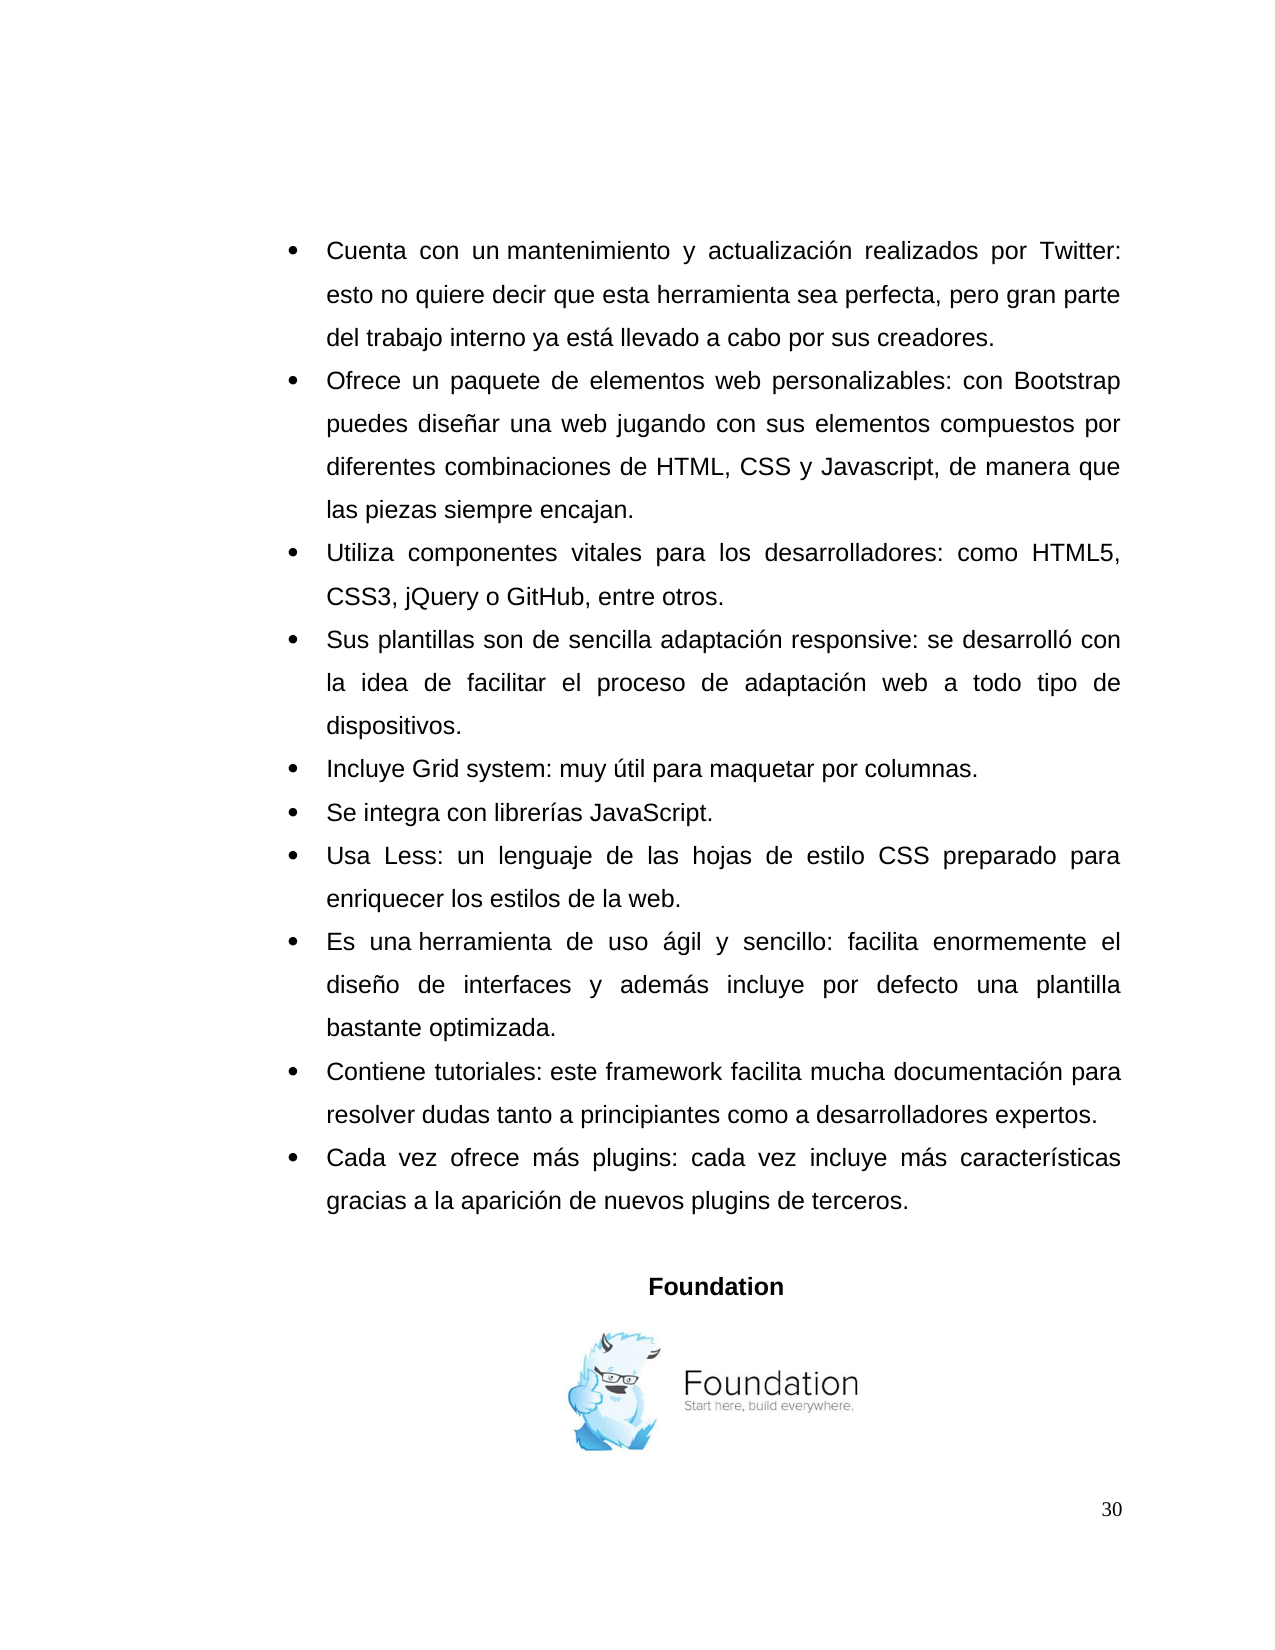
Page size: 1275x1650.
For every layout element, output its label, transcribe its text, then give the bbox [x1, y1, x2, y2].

list Se integra con librerías JavaScript. [288, 797, 1122, 826]
list Cuenta con un mantenimiento y actualización realizados por Twitter: esto no quiere decir que esta herramienta sea perfecta, pero gran parte del trabajo interno ya está llevado a cabo por sus creadores. [288, 236, 1122, 351]
text Foundation [236, 1272, 1122, 1301]
list Ofrece un paquete de elementos web personalizables: con Bootstrap puedes diseñar una web jugando con sus elementos compuestos por diferentes combinaciones de HTML, CSS y Javascript, de manera que las piezas siempre encajan. [288, 366, 1122, 524]
picture [565, 1315, 868, 1460]
list Cada vez ofrece más plugins: cada vez incluye más características gracias a la aparición de nuevos plugins de terceros. [288, 1143, 1122, 1215]
list Incluye Grid system: muy útil para maquetar por columnas. [288, 754, 1122, 783]
list Es una herramienta de uso ágil y sencillo: facilita enormemente el diseño de interfaces y además incluye por defecto una plantilla bastante optimizada. [288, 927, 1122, 1042]
list Sus plantillas son de sencilla adaptación responsive: se desarrolló con la idea de facilitar el proceso de adaptación web a todo tipo de dispositivos. [288, 625, 1122, 740]
list Utiliza componentes vitales para los desarrolladores: como HTML5, CSS3, jQuery o GitHub, entre otros. [288, 538, 1122, 610]
list Usa Less: un lenguaje de las hojas de estilo CSS preparado para enriquecer los estilos de la web. [288, 841, 1122, 913]
list Contiene tutoriales: este framework facilita mucha documentación para resolver dudas tanto a principiantes como a desarrolladores expertos. [288, 1057, 1122, 1128]
